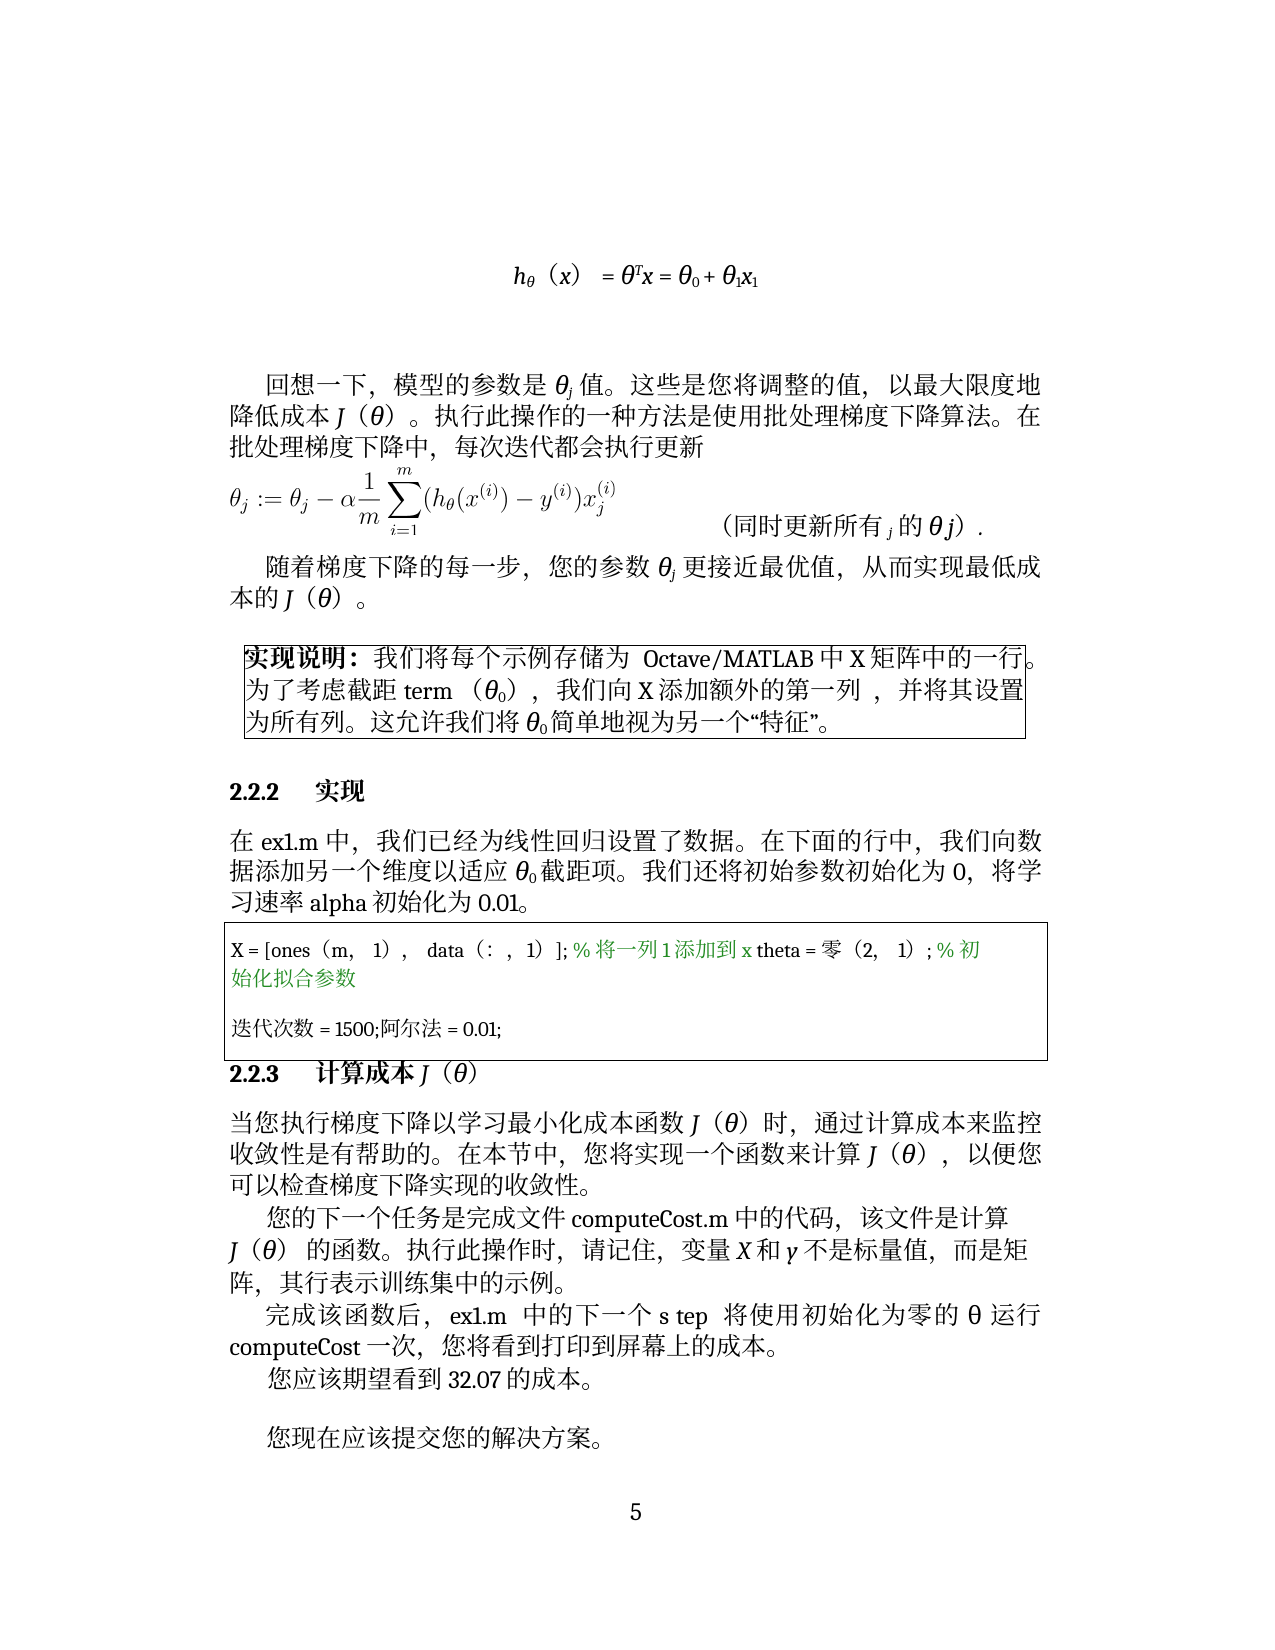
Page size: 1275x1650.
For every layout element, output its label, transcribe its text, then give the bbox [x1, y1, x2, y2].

text 完成该函数后，ex1.m 中的下一个s tep 将使用初始化为零的 θ 运行 computeCost 一次，您将看到打印到屏幕上的成本。 [229, 1302, 1042, 1361]
text 当您执行梯度下降以学习最小化成本函数 J（θ）时，通过计算成本来监控收敛性是有帮助的。在本节中，您将实现一个函数来计算 J（θ），以便您可以检查梯度下降实现的收敛性。 [229, 1110, 1042, 1201]
text hθ（x） = θTx = θ0 + θ1x1 [231, 262, 1039, 291]
picture [229, 466, 615, 535]
subtitle 计算成本 J（θ） [229, 1061, 1041, 1089]
text 实现说明：我们将每个示例存储为 Octave/MATLAB中X矩阵中的一行。为了考虑截距 term （θ0），我们向 X 添加额外的第一列 ，并将其设置为所有列。这允许我们将θ0简单地视为另一个“特征”。 [245, 646, 1025, 738]
table_header X = [ones（m， 1）， data（：，1）]; % 将一列 1 添加到 x theta = 零（2， 1）; % 初始化拟合参数 迭代次数 = 1500;阿尔法 = 0.01; [225, 923, 1047, 1060]
text 随着梯度下降的每一步，您的参数 θj 更接近最优值，从而实现最低成本的 J（θ）。 [229, 554, 1042, 614]
text 在 ex1.m 中，我们已经为线性回归设置了数据。在下面的行中，我们向数据添加另一个维度以适应 θ0 截距项。我们还将初始参数初始化为 0，将学习速率 alpha 初始化为 0.01。 [229, 828, 1042, 918]
text 您现在应该提交您的解决方案。 [266, 1425, 1140, 1454]
text 您应该期望看到 32.07 的成本。 [267, 1366, 1042, 1394]
text 您的下一个任务是完成文件 computeCost.m 中的代码，该文件是计算 J（θ） 的函数。执行此操作时，请记住，变量 X 和 y 不是标量值，而是矩阵，其行表示训练集中的示例。 [229, 1205, 1042, 1298]
subtitle 实现 [229, 778, 1041, 806]
text 回想一下，模型的参数是 θj 值。这些是您将调整的值，以最大限度地降低成本 J（θ）。执行此操作的一种方法是使用批处理梯度下降算法。在批处理梯度下降中，每次迭代都会执行更新 [229, 372, 1042, 462]
